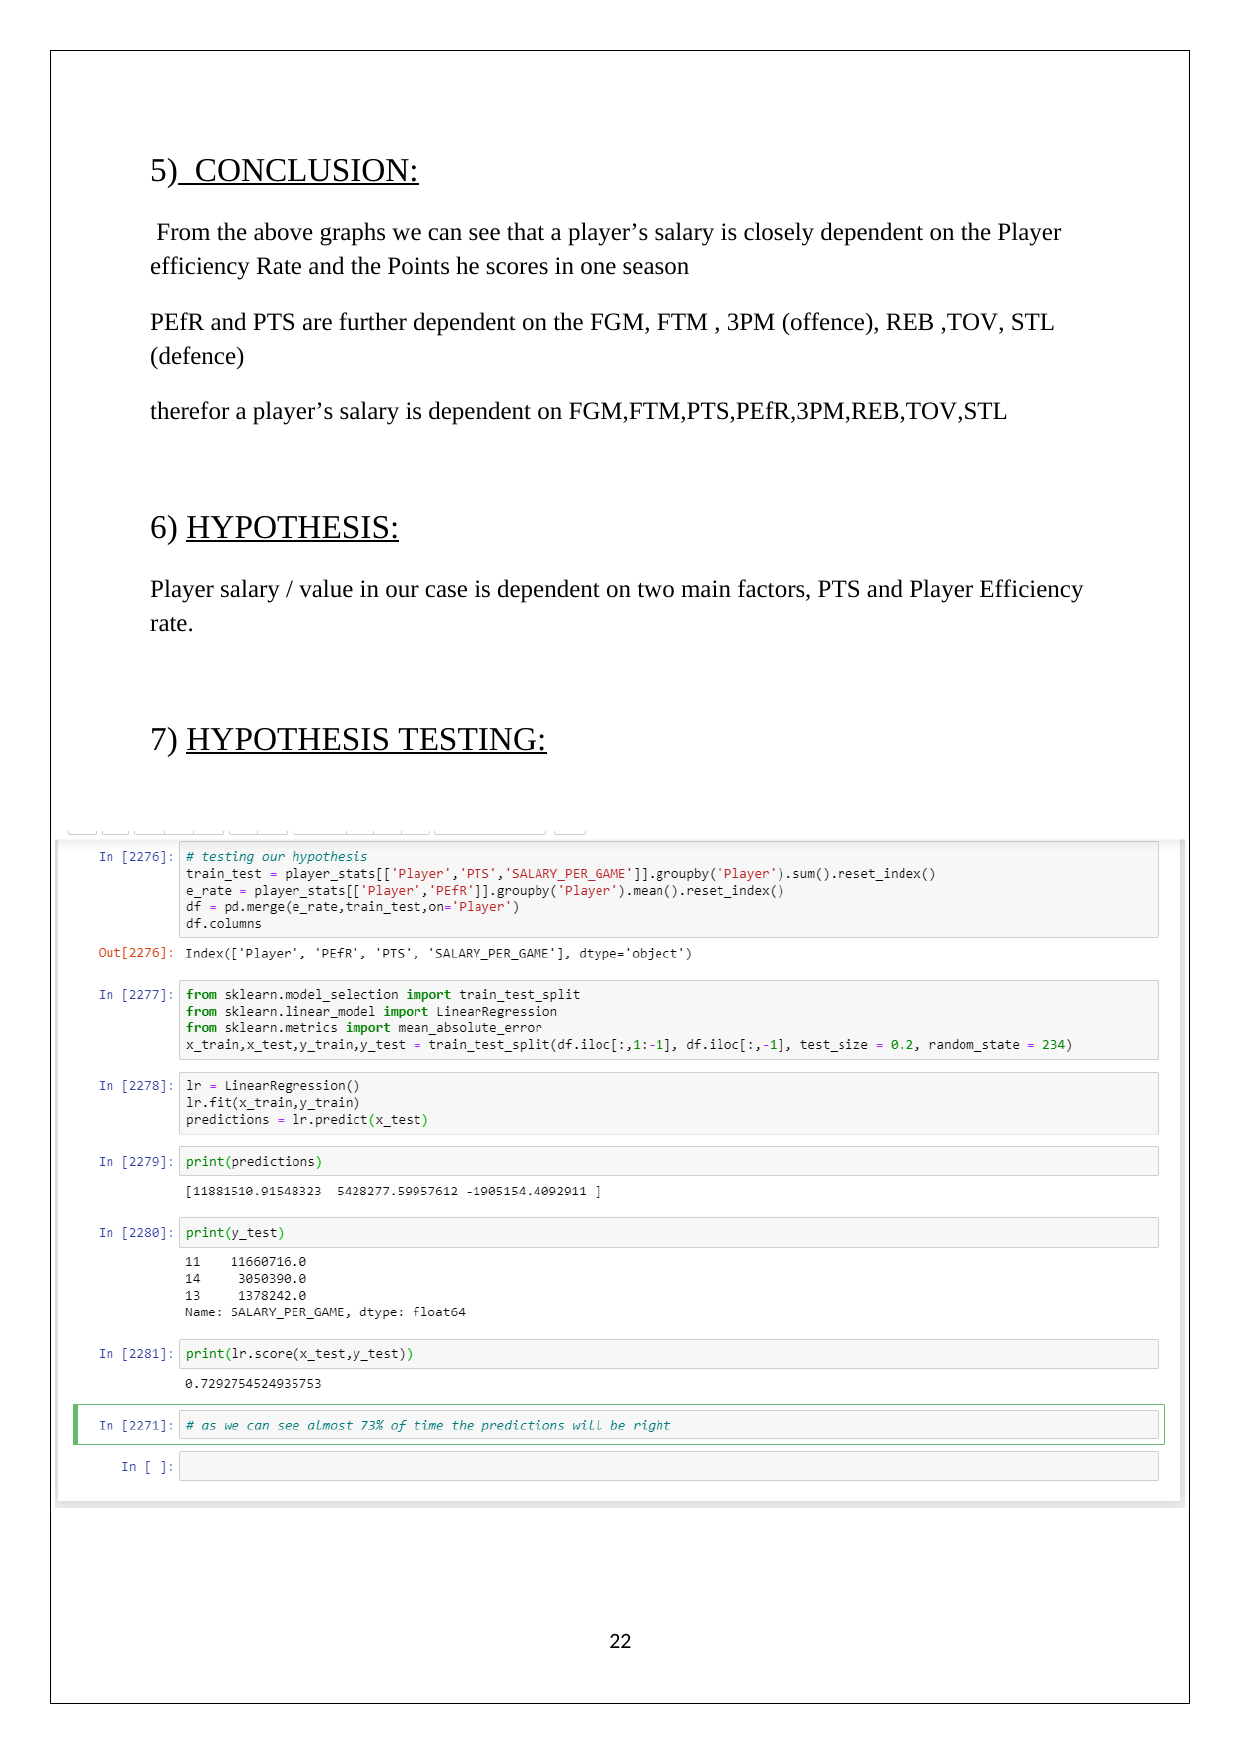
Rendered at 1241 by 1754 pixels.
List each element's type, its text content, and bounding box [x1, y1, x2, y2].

text 5) CONCLUSION: [150, 150, 1090, 188]
text 7) HYPOTHESIS TESTING: [150, 719, 1090, 757]
text PEfR and PTS are further dependent on the FGM, FTM , 3PM (offence), REB ,TOV, STL (defence) [150, 307, 1090, 370]
text therefor a player’s salary is dependent on FGM,FTM,PTS,PEfR,3PM,REB,TOV,STL [150, 396, 1090, 425]
text Player salary / value in our case is dependent on two main factors, PTS and Player Efficiency rate. [150, 574, 1090, 637]
text From the above graphs we can see that a player’s salary is closely dependent on the Player efficiency Rate and the Points he scores in one season [150, 217, 1090, 280]
text 6) HYPOTHESIS: [150, 507, 1090, 545]
picture [54, 831, 1186, 1508]
